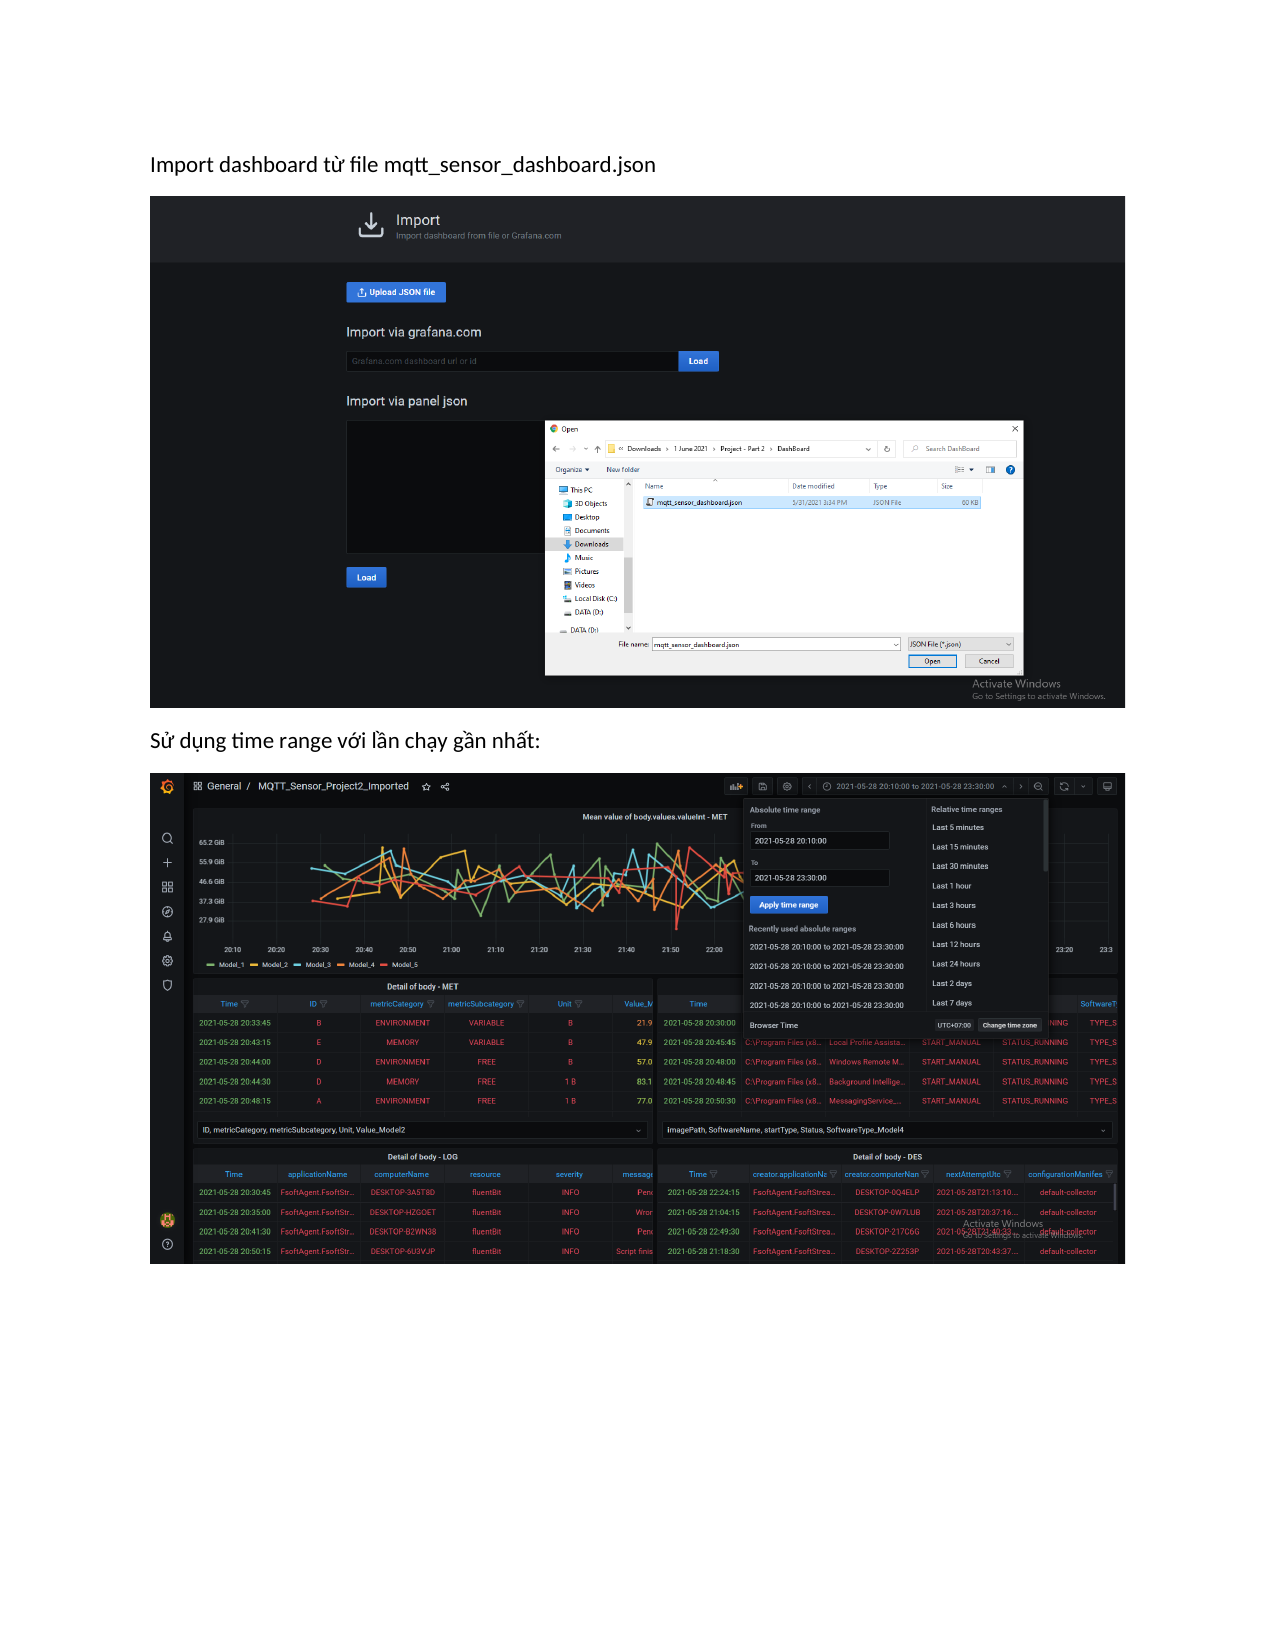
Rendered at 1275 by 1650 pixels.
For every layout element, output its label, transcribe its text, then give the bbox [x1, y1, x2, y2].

picture [150, 773, 1125, 1264]
picture [150, 196, 1125, 708]
text Sử dụng time range với lần chạy gần nhất: [150, 726, 1125, 754]
text Import dashboard từ file mqtt_sensor_dashboard.json [150, 150, 1125, 178]
